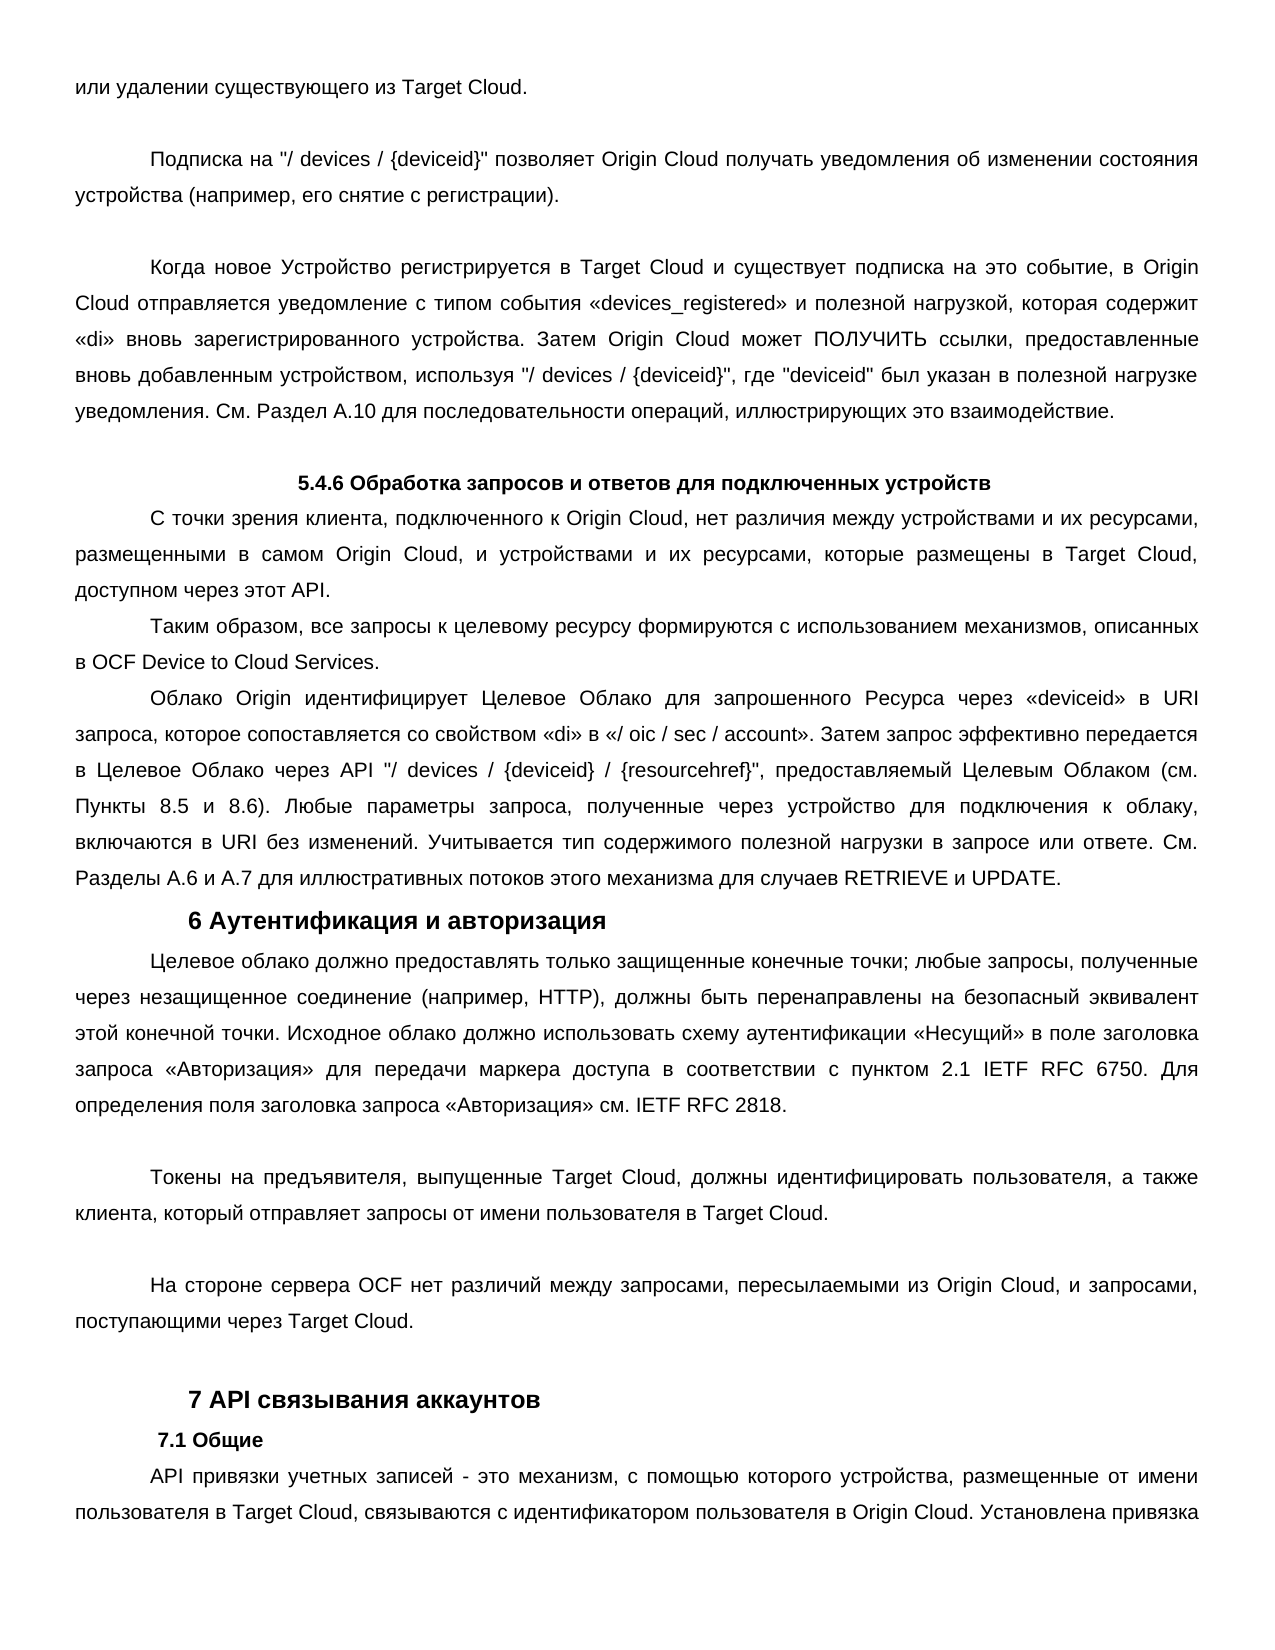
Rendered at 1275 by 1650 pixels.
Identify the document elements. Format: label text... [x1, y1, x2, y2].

subtitle 7.1 Общие [157, 1428, 1200, 1452]
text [75, 1464, 1200, 1524]
text Облако Origin идентифицирует Целевое Облако для запрошенного Ресурса через «deviceid» в URI запроса, которое сопоставляется со свойством «di» в «/ oic / sec / account». Затем запрос эффективно передается в Целевое Облако через API "/ devices / {deviceid} / {resourcehref}", предоставляемый Целевым Облаком (см. Пункты 8.5 и 8.6). Любые параметры запроса, полученные через устройство для подключения к облаку, включаются в URI без изменений. Учитывается тип содержимого полезной нагрузки в запросе или ответе. См. Разделы A.6 и A.7 для иллюстративных потоков этого механизма для случаев RETRIEVE и UPDATE. [75, 686, 1200, 889]
text Подписка на "/ devices / {deviceid}" позволяет Origin Cloud получать уведомления об изменении состояния устройства (например, его снятие с регистрации). [75, 147, 1200, 207]
subtitle 6 Аутентификация и авторизация [113, 906, 1200, 935]
text Целевое облако должно предоставлять только защищенные конечные точки; любые запросы, полученные через незащищенное соединение (например, HTTP), должны быть перенаправлены на безопасный эквивалент этой конечной точки. Исходное облако должно использовать схему аутентификации «Несущий» в поле заголовка запроса «Авторизация» для передачи маркера доступа в соответствии с пунктом 2.1 IETF RFC 6750. Для определения поля заголовка запроса «Авторизация» см. IETF RFC 2818. [75, 949, 1200, 1117]
subtitle 7 API связывания аккаунтов [113, 1385, 1200, 1414]
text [75, 75, 1200, 99]
text Токены на предъявителя, выпущенные Target Cloud, должны идентифицировать пользователя, а также клиента, который отправляет запросы от имени пользователя в Target Cloud. [75, 1165, 1200, 1225]
text Таким образом, все запросы к целевому ресурсу формируются с использованием механизмов, описанных в OCF Device to Cloud Services. [75, 614, 1200, 674]
text На стороне сервера OCF нет различий между запросами, пересылаемыми из Origin Cloud, и запросами, поступающими через Target Cloud. [75, 1273, 1200, 1333]
text Когда новое Устройство регистрируется в Target Cloud и существует подписка на это событие, в Origin Cloud отправляется уведомление с типом события «devices_registered» и полезной нагрузкой, которая содержит «di» вновь зарегистрированного устройства. Затем Origin Cloud может ПОЛУЧИТЬ ссылки, предоставленные вновь добавленным устройством, используя "/ devices / {deviceid}", где "deviceid" был указан в полезной нагрузке уведомления. См. Раздел A.10 для последовательности операций, иллюстрирующих это взаимодействие. [75, 255, 1200, 422]
text С точки зрения клиента, подключенного к Origin Cloud, нет различия между устройствами и их ресурсами, размещенными в самом Origin Cloud, и устройствами и их ресурсами, которые размещены в Target Cloud, доступном через этот API. [75, 506, 1200, 602]
subtitle 5.4.6 Обработка запросов и ответов для подключенных устройств [223, 470, 1200, 494]
